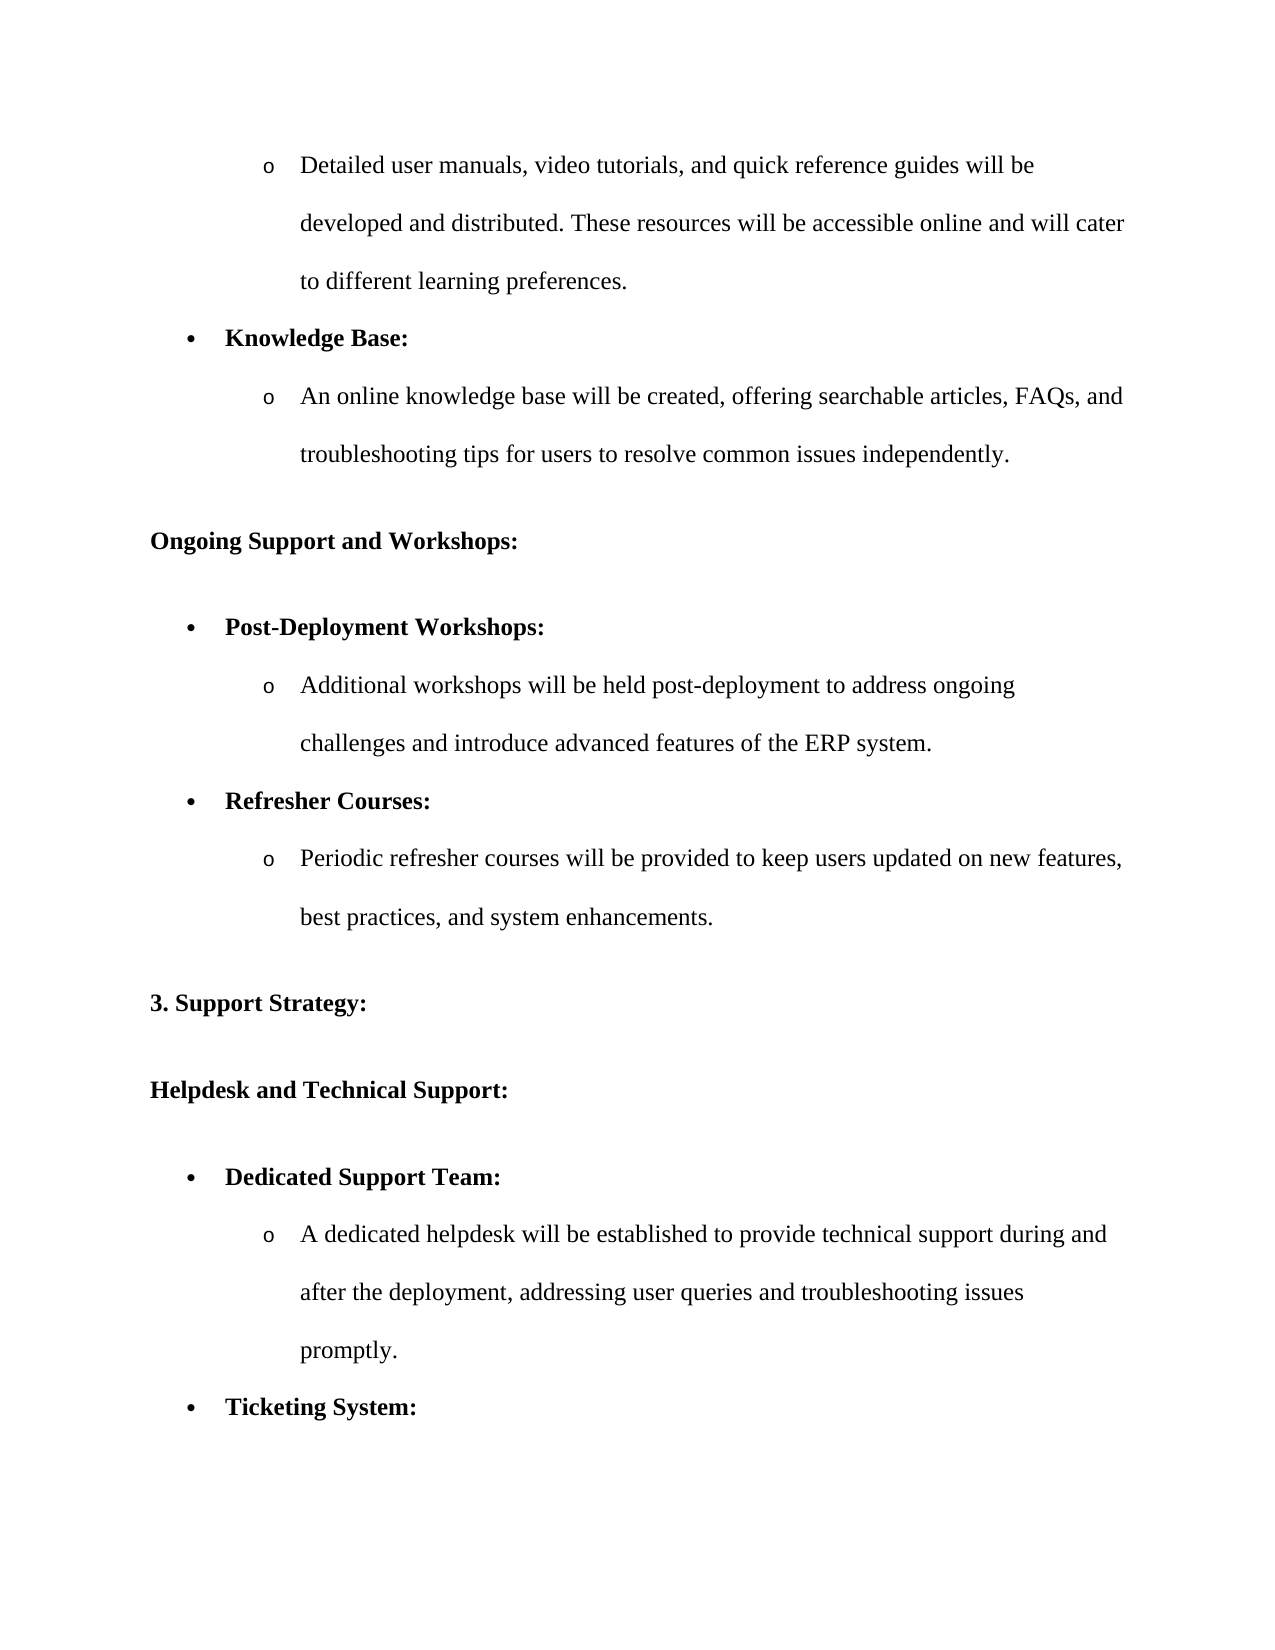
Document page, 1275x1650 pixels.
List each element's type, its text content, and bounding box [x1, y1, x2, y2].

list An online knowledge base will be created, offering searchable articles, FAQs, and troubleshooting tips for users to resolve common issues independently. [262, 381, 1125, 468]
text Ongoing Support and Workshops: [150, 526, 1125, 554]
text 3. Support Strategy: [150, 988, 1125, 1017]
list Detailed user manuals, video tutorials, and quick reference guides will be developed and distributed. These resources will be accessible online and will cater to different learning preferences. [262, 150, 1125, 294]
list Post-Deployment Workshops: [187, 612, 1125, 641]
list Periodic refresher courses will be provided to keep users updated on new features, best practices, and system enhancements. [262, 843, 1125, 930]
list A dedicated helpdesk will be established to provide technical support during and after the deployment, addressing user queries and troubleshooting issues promptly. [262, 1219, 1125, 1364]
text Helpdesk and Technical Support: [150, 1075, 1125, 1104]
list Knowledge Base: [187, 323, 1125, 352]
list Ticketing System: [187, 1392, 1125, 1421]
list Dedicated Support Team: [187, 1162, 1125, 1190]
list Additional workshops will be held post-deployment to address ongoing challenges and introduce advanced features of the ERP system. [262, 670, 1125, 757]
list Refresher Courses: [187, 786, 1125, 814]
